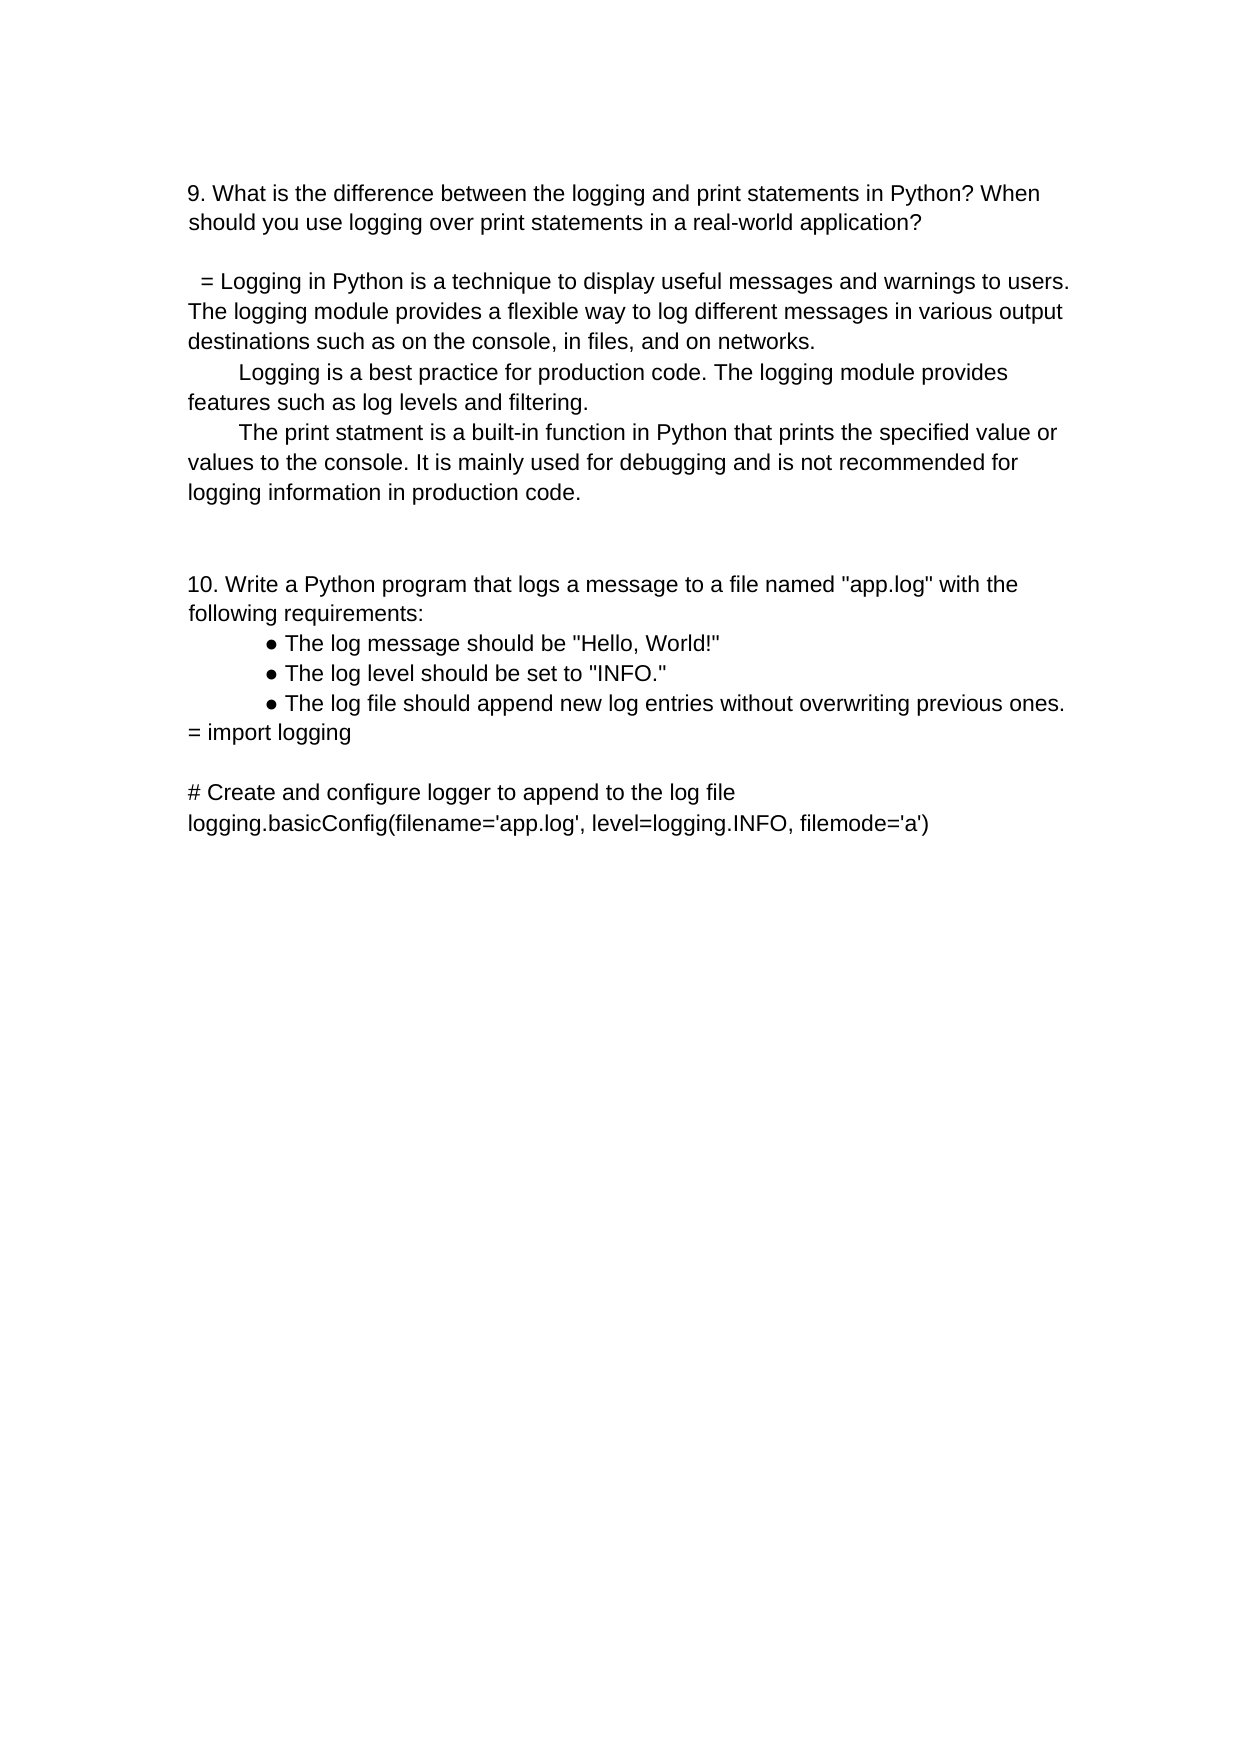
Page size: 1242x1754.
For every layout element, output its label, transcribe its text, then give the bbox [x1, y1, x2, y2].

text The print statment is a built-in function in Python that prints the specified value or values to the console. It is mainly used for debugging and is not recommended for logging information in production code. [188, 419, 1094, 506]
text 10. Write a Python program that logs a message to a file named "app.log" with the following requirements: [187, 571, 1094, 626]
text = import logging [188, 719, 1094, 745]
text logging.basicConfig(filename='app.log', level=logging.INFO, filemode='a') [188, 809, 1094, 836]
text Logging is a best practice for production code. The logging module provides features such as log levels and filtering. [188, 358, 1094, 415]
text = Logging in Python is a technique to display useful messages and warnings to users. The logging module provides a flexible way to log different messages in various output destinations such as on the console, in files, and on networks. [188, 268, 1094, 355]
text ● The log file should append new log entries without overwriting previous ones. [190, 690, 1093, 716]
text # Create and configure logger to append to the log file [188, 779, 1094, 806]
text ● The log level should be set to "INFO." [264, 660, 1094, 686]
text ● The log message should be "Hello, World!" [264, 630, 1094, 657]
text 9. What is the difference between the logging and print statements in Python? When should you use logging over print statements in a real-world application? [187, 180, 1094, 235]
